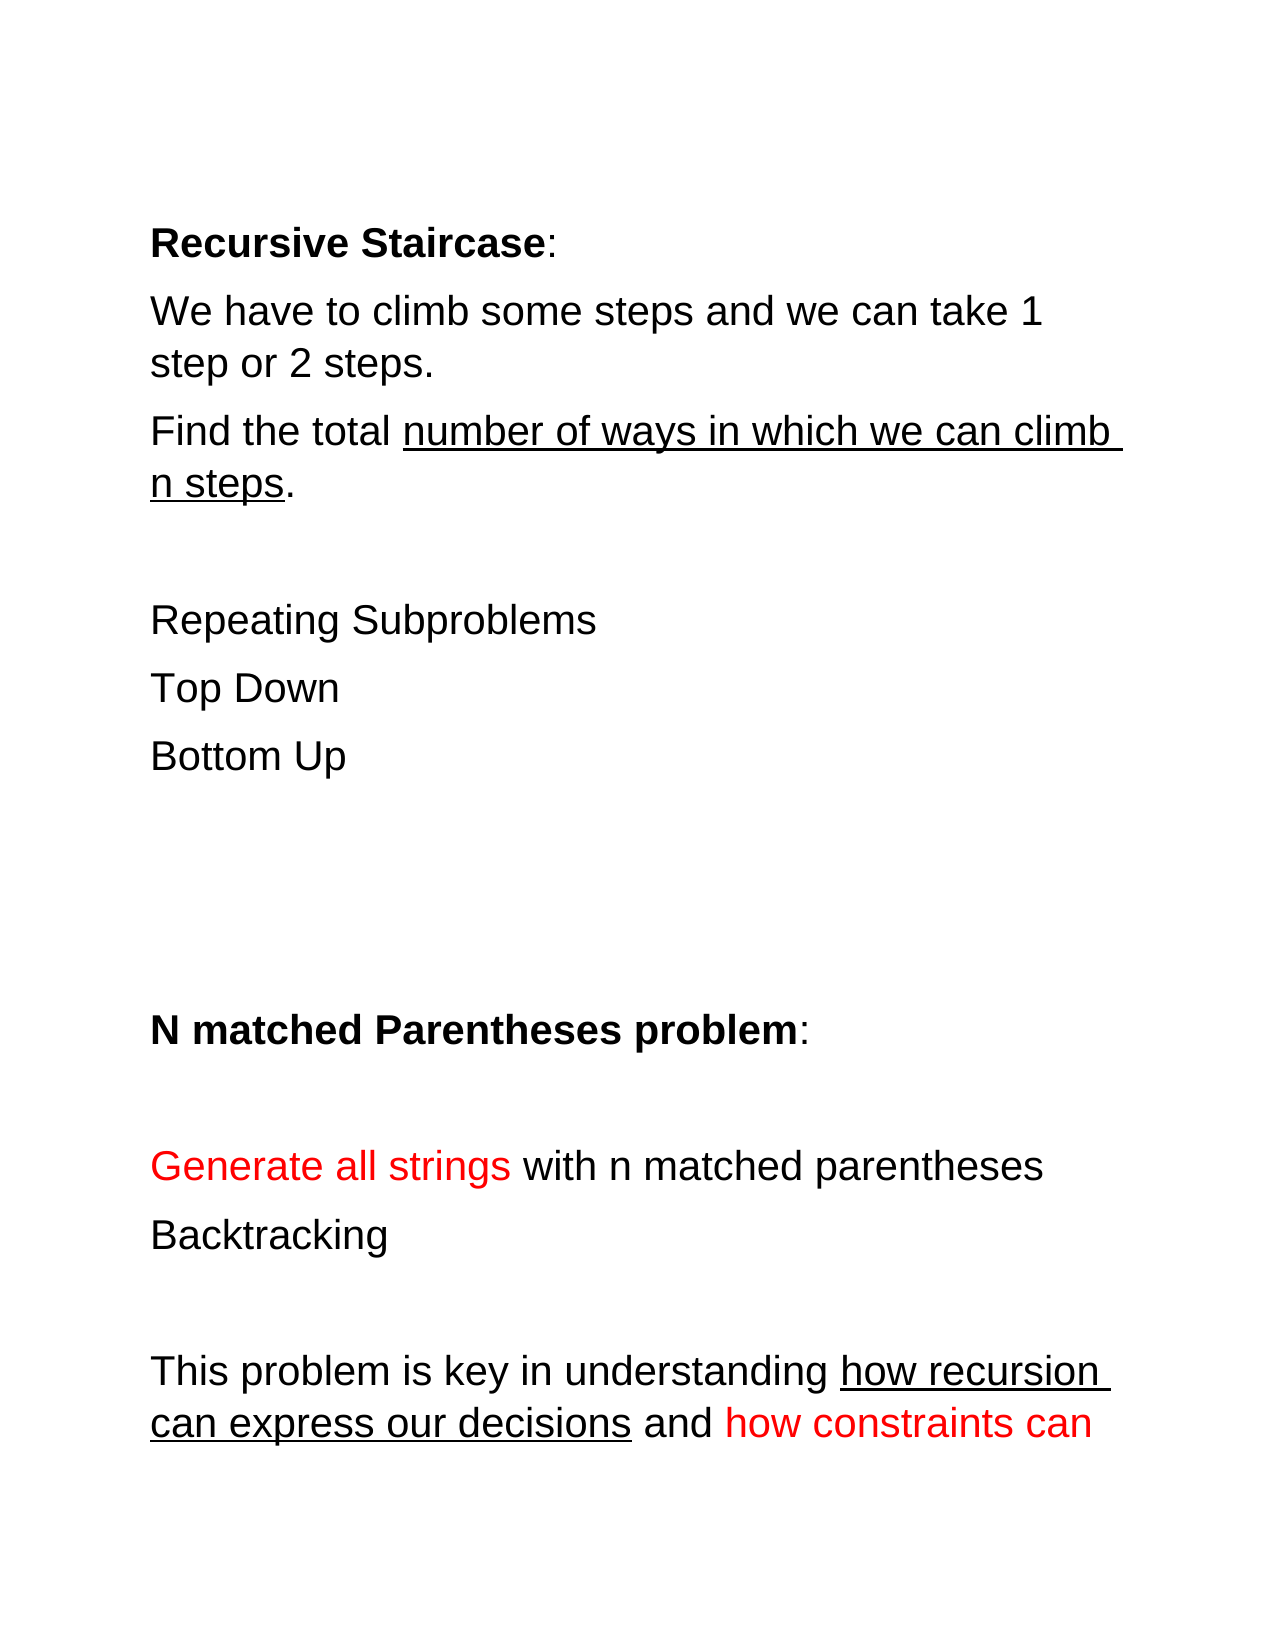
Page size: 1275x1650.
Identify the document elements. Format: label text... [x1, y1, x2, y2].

text Backtracking [150, 1210, 1125, 1258]
text Generate all strings with n matched parentheses [150, 1142, 1125, 1189]
text N matched Parentheses problem: [150, 1005, 1125, 1053]
text We have to climb some steps and we can take 1 step or 2 steps. [150, 287, 1125, 386]
text Find the total number of ways in which we can climb n steps. [150, 407, 1125, 506]
text Repeating Subproblems [150, 595, 1125, 643]
text Recursive Staircase: [150, 218, 1125, 266]
text Top Down [150, 663, 1125, 711]
text Bottom Up [150, 732, 1125, 779]
